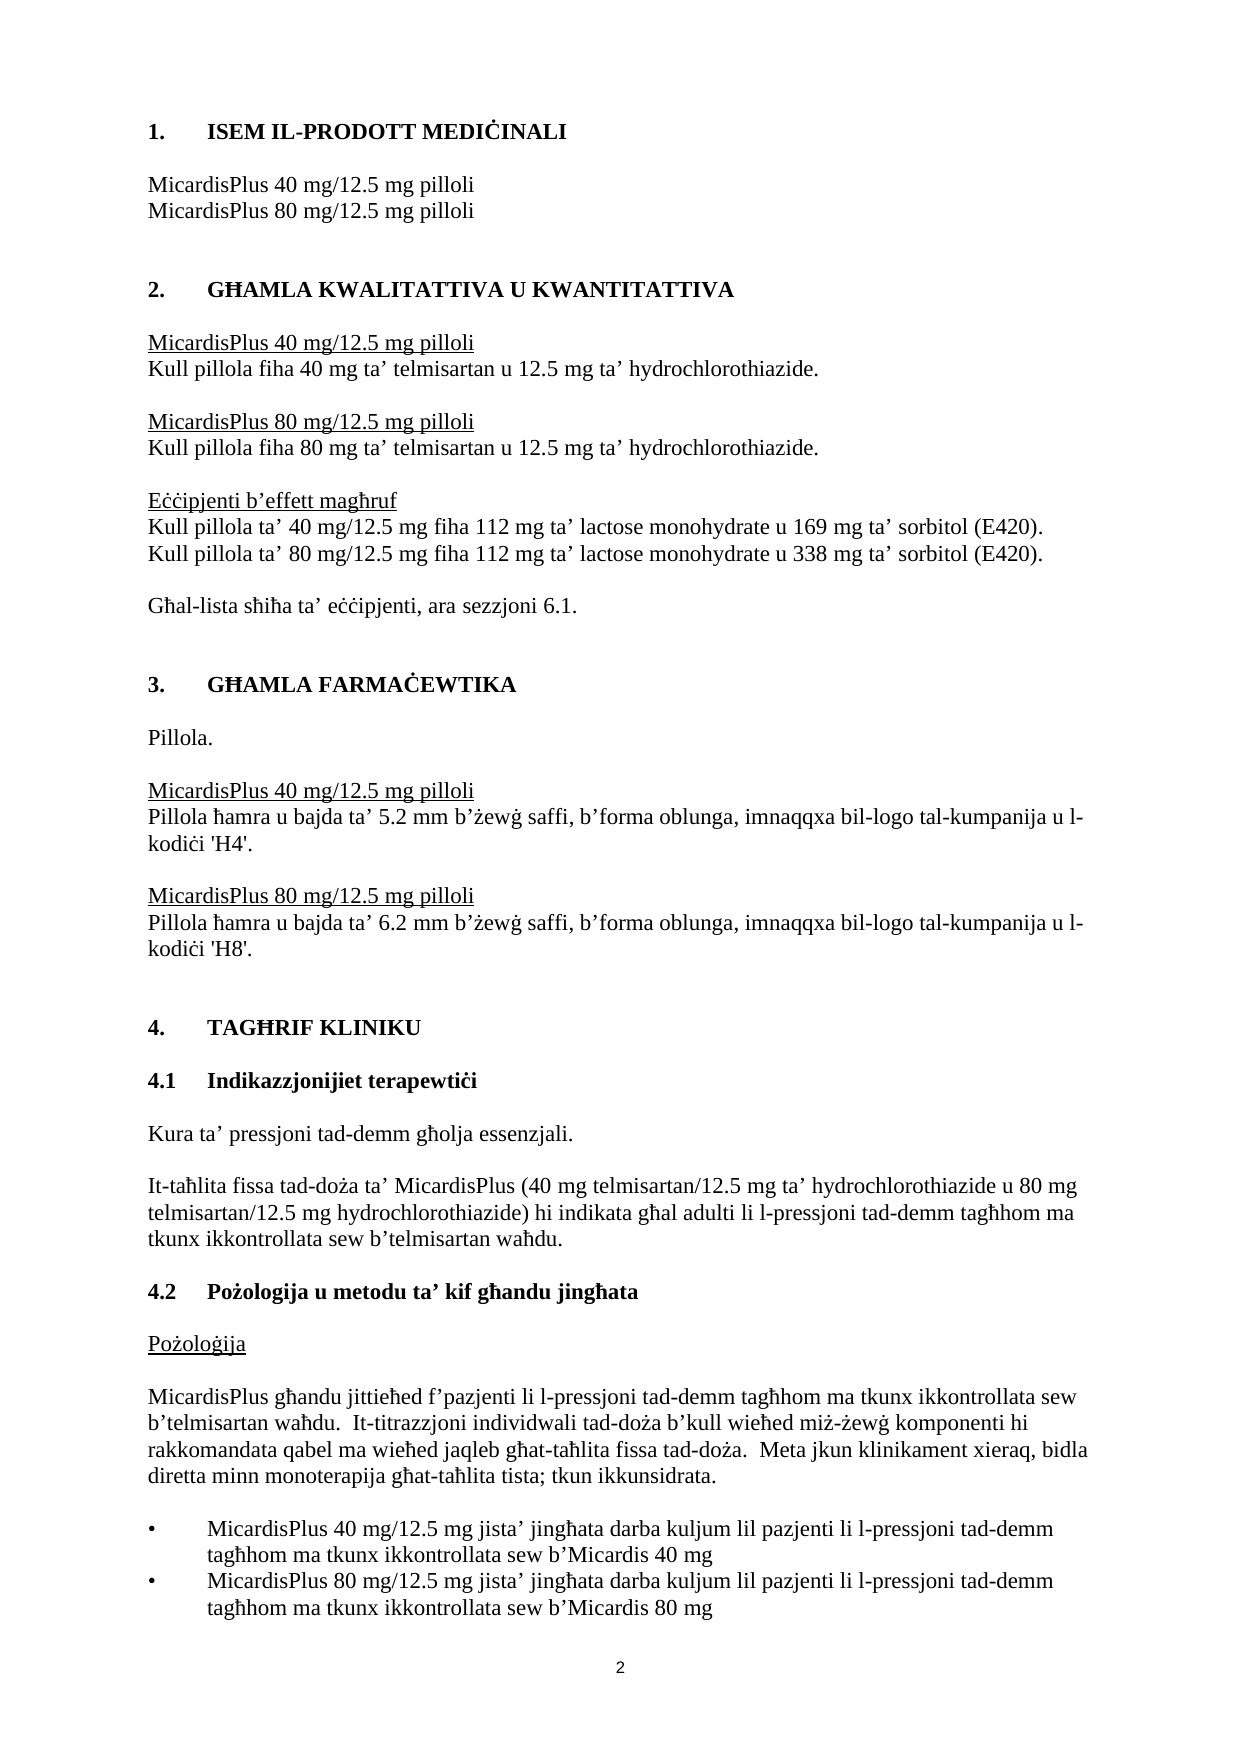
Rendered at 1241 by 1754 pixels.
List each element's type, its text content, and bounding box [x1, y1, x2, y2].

text Kura ta’ pressjoni tad-demm għolja essenzjali. [148, 1119, 1092, 1146]
text Għal-lista sħiħa ta’ eċċipjenti, ara sezzjoni 6.1. [148, 592, 1092, 619]
text MicardisPlus 40 mg/12.5 mg pilloli [148, 329, 1092, 355]
text MicardisPlus għandu jittieħed f’pazjenti li l-pressjoni tad-demm tagħhom ma tkunx ikkontrollata sew b’telmisartan waħdu. It-titrazzjoni individwali tad-doża b’kull wieħed miż-żewġ komponenti hi rakkomandata qabel ma wieħed jaqleb għat-taħlita fissa tad-doża. Meta jkun klinikament xieraq, bidla diretta minn monoterapija għat-taħlita tista; tkun ikkunsidrata. [148, 1383, 1092, 1488]
text MicardisPlus 40 mg/12.5 mg pilloli [148, 171, 1092, 197]
text • MicardisPlus 40 mg/12.5 mg jista’ jingħata darba kuljum lil pazjenti li l-pressjoni tad-demm tagħhom ma tkunx ikkontrollata sew b’Micardis 40 mg [148, 1515, 1092, 1568]
text MicardisPlus 80 mg/12.5 mg pilloli [148, 882, 1092, 909]
text Kull pillola ta’ 80 mg/12.5 mg fiha 112 mg ta’ lactose monohydrate u 338 mg ta’ sorbitol (E420). [148, 540, 1092, 566]
text 4.2 Pożologija u metodu ta’ kif għandu jingħata [148, 1278, 1092, 1304]
text Pillola ħamra u bajda ta’ 5.2 mm b’żewġ saffi, b’forma oblunga, imnaqqxa bil-logo tal-kumpanija u l-kodiċi 'H4'. [148, 803, 1092, 856]
text MicardisPlus 80 mg/12.5 mg pilloli [148, 408, 1092, 434]
text Pillola. [148, 724, 1092, 751]
text 1. ISEM IL-PRODOTT MEDIĊINALI [148, 118, 1092, 144]
text Kull pillola fiha 80 mg ta’ telmisartan u 12.5 mg ta’ hydrochlorothiazide. [148, 434, 1092, 461]
text Pożoloġija [148, 1330, 1092, 1357]
text Kull pillola fiha 40 mg ta’ telmisartan u 12.5 mg ta’ hydrochlorothiazide. [148, 355, 1092, 382]
text 4. TAGĦRIF KLINIKU [148, 1014, 1092, 1041]
text • MicardisPlus 80 mg/12.5 mg jista’ jingħata darba kuljum lil pazjenti li l-pressjoni tad-demm tagħhom ma tkunx ikkontrollata sew b’Micardis 80 mg [148, 1568, 1092, 1620]
text 3. GĦAMLA FARMAĊEWTIKA [148, 672, 1092, 698]
text Pillola ħamra u bajda ta’ 6.2 mm b’żewġ saffi, b’forma oblunga, imnaqqxa bil-logo tal-kumpanija u l-kodiċi 'H8'. [148, 909, 1092, 961]
text Eċċipjenti b’effett magħruf [148, 487, 1092, 513]
text 4.1 Indikazzjonijiet terapewtiċi [148, 1067, 1092, 1093]
text 2. GĦAMLA KWALITATTIVA U KWANTITATTIVA [148, 276, 1092, 303]
text Kull pillola ta’ 40 mg/12.5 mg fiha 112 mg ta’ lactose monohydrate u 169 mg ta’ sorbitol (E420). [148, 513, 1092, 540]
text MicardisPlus 80 mg/12.5 mg pilloli [148, 197, 1092, 223]
text MicardisPlus 40 mg/12.5 mg pilloli [148, 777, 1092, 803]
text It-taħlita fissa tad-doża ta’ MicardisPlus (40 mg telmisartan/12.5 mg ta’ hydrochlorothiazide u 80 mg telmisartan/12.5 mg hydrochlorothiazide) hi indikata għal adulti li l-pressjoni tad-demm tagħhom ma tkunx ikkontrollata sew b’telmisartan waħdu. [148, 1172, 1092, 1251]
